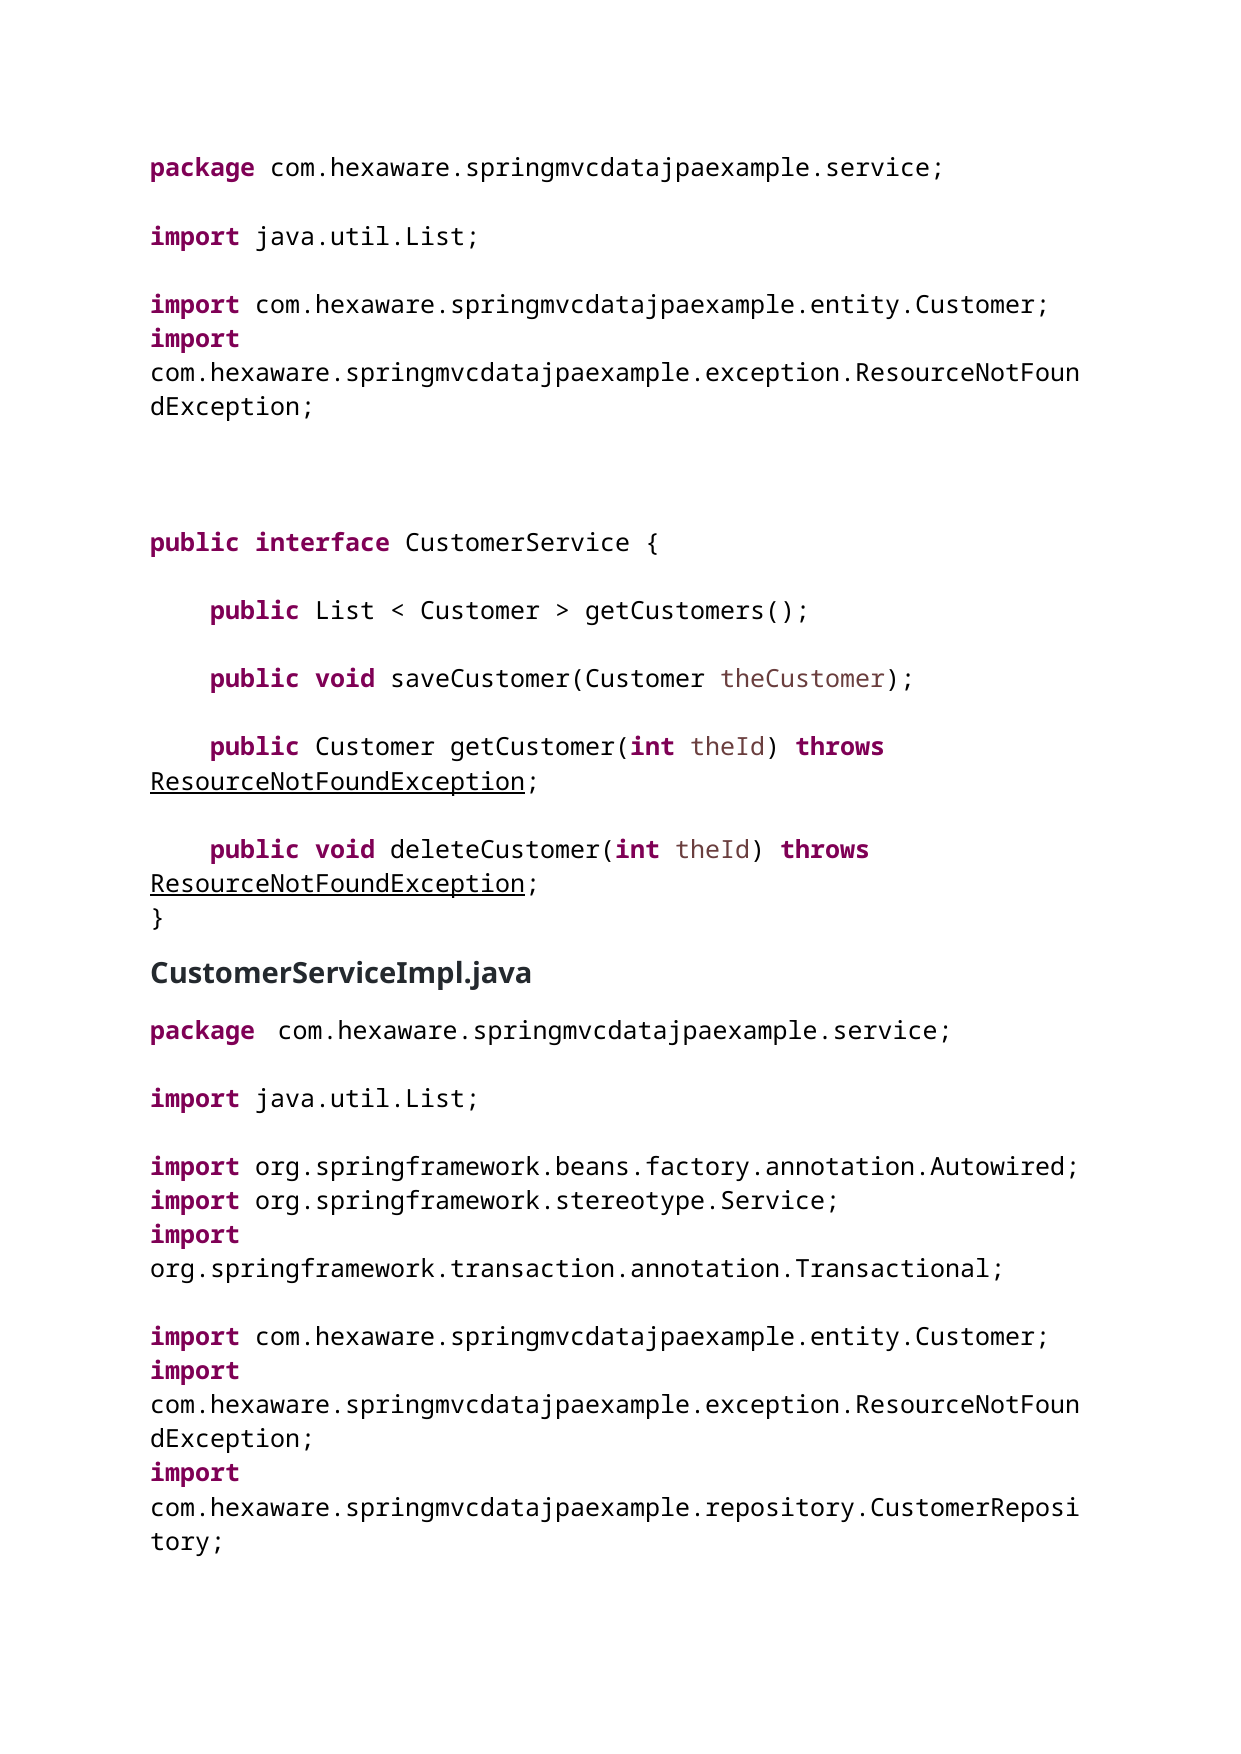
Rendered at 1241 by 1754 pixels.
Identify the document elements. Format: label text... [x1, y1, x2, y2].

text package com.hexaware.springmvcdatajpaexample.service; [150, 150, 1090, 184]
text import org.springframework.transaction.annotation.Transactional; [150, 1217, 1090, 1285]
text public void deleteCustomer(int theId) throws ResourceNotFoundException; [150, 831, 1090, 899]
text import com.hexaware.springmvcdatajpaexample.exception.ResourceNotFoundException; [150, 320, 1090, 422]
text public void saveCustomer(Customer theCustomer); [150, 661, 1090, 695]
text import com.hexaware.springmvcdatajpaexample.entity.Customer; [150, 286, 1090, 320]
text import com.hexaware.springmvcdatajpaexample.exception.ResourceNotFoundException; [150, 1353, 1090, 1455]
text public Customer getCustomer(int theId) throws ResourceNotFoundException; [150, 729, 1090, 797]
text import com.hexaware.springmvcdatajpaexample.repository.CustomerRepository; [150, 1455, 1090, 1557]
text } [150, 899, 1090, 933]
text package com.hexaware.springmvcdatajpaexample.service; [150, 1012, 1090, 1046]
text public interface CustomerService { [150, 525, 1090, 559]
text import java.util.List; [150, 1080, 1090, 1114]
text import org.springframework.beans.factory.annotation.Autowired; [150, 1148, 1090, 1183]
text import java.util.List; [150, 218, 1090, 252]
text public List < Customer > getCustomers(); [150, 593, 1090, 627]
text CustomerServiceImpl.java [150, 953, 1090, 992]
text import com.hexaware.springmvcdatajpaexample.entity.Customer; [150, 1319, 1090, 1353]
text import org.springframework.stereotype.Service; [150, 1183, 1090, 1217]
